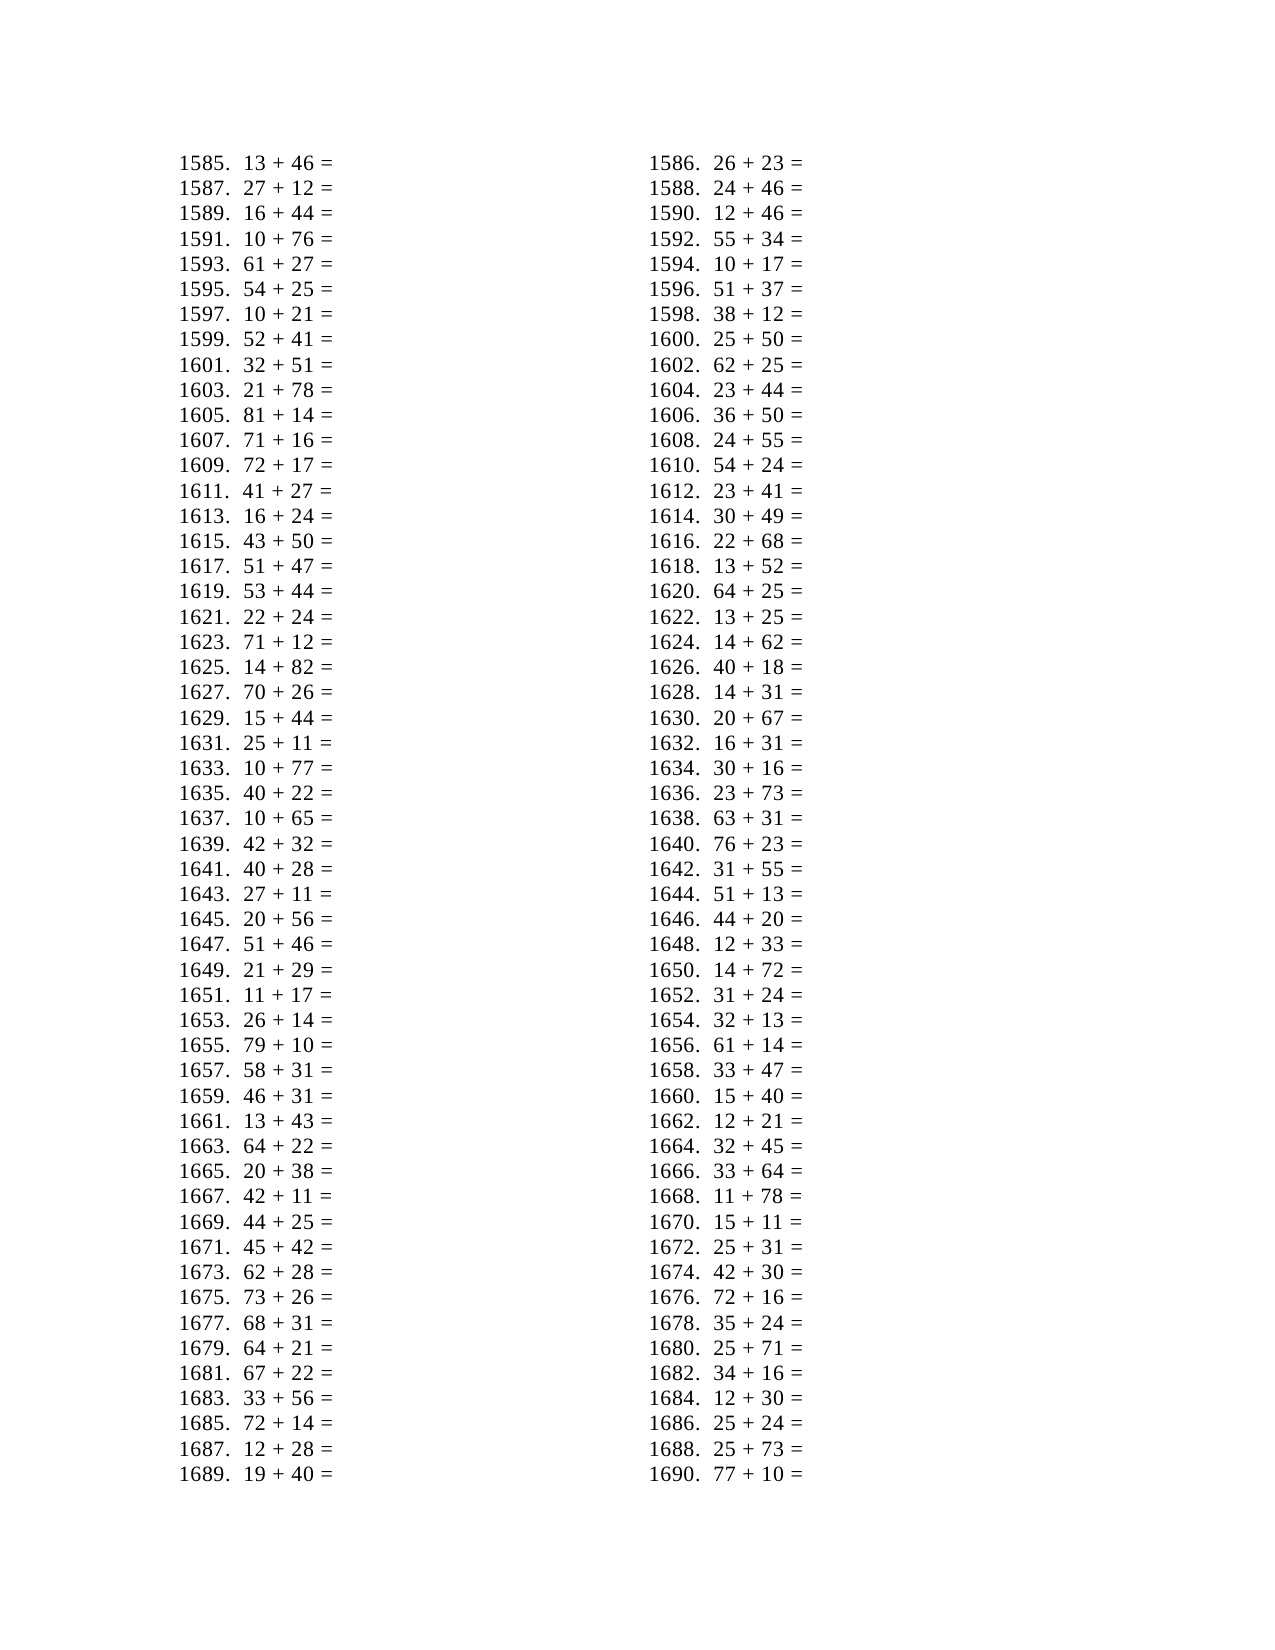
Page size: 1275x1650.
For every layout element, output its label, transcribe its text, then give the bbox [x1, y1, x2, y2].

table_cell 1653. 26 + 14 = [168, 1032, 637, 1057]
table_cell 1649. 21 + 29 = [168, 982, 637, 1007]
table_cell 1656. 61 + 14 = [638, 1058, 1107, 1083]
table_cell 1587. 27 + 12 = [168, 200, 637, 226]
table_cell 1668. 11 + 78 = [638, 1209, 1107, 1234]
table_cell 1604. 23 + 44 = [638, 402, 1107, 427]
table_cell 1644. 51 + 13 = [638, 906, 1107, 931]
table_cell 1639. 42 + 32 = [168, 856, 637, 881]
table_cell 1608. 24 + 55 = [638, 453, 1107, 478]
table_cell 1606. 36 + 50 = [638, 427, 1107, 452]
table_cell 1672. 25 + 31 = [638, 1259, 1107, 1284]
table_cell 1678. 35 + 24 = [638, 1335, 1107, 1360]
table_cell 1628. 14 + 31 = [638, 705, 1107, 730]
table_cell 1682. 34 + 16 = [638, 1385, 1107, 1410]
table_cell 1635. 40 + 22 = [168, 805, 637, 831]
table_cell 1685. 72 + 14 = [168, 1436, 637, 1461]
table_cell 1623. 71 + 12 = [168, 654, 637, 679]
table_cell 1679. 64 + 21 = [168, 1360, 637, 1385]
table_cell 1596. 51 + 37 = [638, 301, 1107, 326]
table_cell 1610. 54 + 24 = [638, 478, 1107, 503]
table_cell 1636. 23 + 73 = [638, 805, 1107, 831]
table_cell 1646. 44 + 20 = [638, 931, 1107, 957]
table_cell 1597. 10 + 21 = [168, 326, 637, 352]
table_cell 1648. 12 + 33 = [638, 957, 1107, 982]
table_cell 1669. 44 + 25 = [168, 1234, 637, 1259]
table_cell 1657. 58 + 31 = [168, 1083, 637, 1108]
table_cell 1621. 22 + 24 = [168, 629, 637, 654]
table_cell 1663. 64 + 22 = [168, 1158, 637, 1183]
table_cell 1652. 31 + 24 = [638, 1007, 1107, 1032]
table_cell 1651. 11 + 17 = [168, 1007, 637, 1032]
table_cell 1660. 15 + 40 = [638, 1108, 1107, 1133]
table_cell 1638. 63 + 31 = [638, 831, 1107, 856]
table_cell 1583. 30 + 21 = [168, 150, 637, 175]
table_cell 1588. 24 + 46 = [638, 200, 1107, 226]
table_cell 1590. 12 + 46 = [638, 226, 1107, 251]
table_cell 1637. 10 + 65 = [168, 831, 637, 856]
table_cell 1613. 16 + 24 = [168, 528, 637, 553]
table_cell 1655. 79 + 10 = [168, 1058, 637, 1083]
table_cell 1647. 51 + 46 = [168, 957, 637, 982]
table_cell 1626. 40 + 18 = [638, 679, 1107, 704]
table_cell 1617. 51 + 47 = [168, 579, 637, 604]
table_cell 1680. 25 + 71 = [638, 1360, 1107, 1385]
table_cell 1629. 15 + 44 = [168, 730, 637, 755]
table_cell 1614. 30 + 49 = [638, 528, 1107, 553]
table_cell 1667. 42 + 11 = [168, 1209, 637, 1234]
table_cell 1601. 32 + 51 = [168, 377, 637, 402]
table_cell 1676. 72 + 16 = [638, 1310, 1107, 1335]
table_cell 1624. 14 + 62 = [638, 654, 1107, 679]
table_cell 1670. 15 + 11 = [638, 1234, 1107, 1259]
table_cell 1674. 42 + 30 = [638, 1284, 1107, 1309]
table_cell 1618. 13 + 52 = [638, 579, 1107, 604]
table_cell 1643. 27 + 11 = [168, 906, 637, 931]
table_cell 1603. 21 + 78 = [168, 402, 637, 427]
table_cell 1688. 25 + 73 = [638, 1461, 1107, 1486]
table_cell 1605. 81 + 14 = [168, 427, 637, 452]
table_cell 1683. 33 + 56 = [168, 1410, 637, 1436]
table_cell 1650. 14 + 72 = [638, 982, 1107, 1007]
table_cell 1687. 12 + 28 = [168, 1461, 637, 1486]
table_cell 1630. 20 + 67 = [638, 730, 1107, 755]
table_cell 1684. 12 + 30 = [638, 1410, 1107, 1436]
table_cell 1654. 32 + 13 = [638, 1032, 1107, 1057]
table_cell 1673. 62 + 28 = [168, 1284, 637, 1309]
table_cell 1641. 40 + 28 = [168, 881, 637, 906]
table_cell 1594. 10 + 17 = [638, 276, 1107, 301]
table_cell 1666. 33 + 64 = [638, 1184, 1107, 1209]
table_cell 1611. 41 + 27 = [168, 503, 637, 528]
table_cell 1625. 14 + 82 = [168, 679, 637, 704]
table_cell 1599. 52 + 41 = [168, 352, 637, 377]
table_cell 1591. 10 + 76 = [168, 251, 637, 276]
table_cell 1645. 20 + 56 = [168, 931, 637, 957]
table_cell 1615. 43 + 50 = [168, 553, 637, 578]
table_cell 1602. 62 + 25 = [638, 377, 1107, 402]
table_cell 1675. 73 + 26 = [168, 1310, 637, 1335]
table_cell 1584. 25 + 74 = [638, 150, 1107, 175]
table_cell 1634. 30 + 16 = [638, 780, 1107, 805]
table_cell 1612. 23 + 41 = [638, 503, 1107, 528]
table_cell 1671. 45 + 42 = [168, 1259, 637, 1284]
table_cell 1622. 13 + 25 = [638, 629, 1107, 654]
table_cell 1662. 12 + 21 = [638, 1133, 1107, 1158]
table_cell 1609. 72 + 17 = [168, 478, 637, 503]
table_cell 1631. 25 + 11 = [168, 755, 637, 780]
table_cell 1600. 25 + 50 = [638, 352, 1107, 377]
table_cell 1658. 33 + 47 = [638, 1083, 1107, 1108]
table_cell 1659. 46 + 31 = [168, 1108, 637, 1133]
table_cell 1665. 20 + 38 = [168, 1184, 637, 1209]
table_cell 1585. 13 + 46 = [168, 175, 637, 200]
table_cell 1598. 38 + 12 = [638, 326, 1107, 352]
table_cell 1593. 61 + 27 = [168, 276, 637, 301]
table_cell 1589. 16 + 44 = [168, 226, 637, 251]
table_cell 1586. 26 + 23 = [638, 175, 1107, 200]
table_cell 1661. 13 + 43 = [168, 1133, 637, 1158]
table_cell 1592. 55 + 34 = [638, 251, 1107, 276]
table_cell 1640. 76 + 23 = [638, 856, 1107, 881]
table_cell 1619. 53 + 44 = [168, 604, 637, 629]
table_cell 1632. 16 + 31 = [638, 755, 1107, 780]
table_cell 1627. 70 + 26 = [168, 705, 637, 730]
table_cell 1681. 67 + 22 = [168, 1385, 637, 1410]
table_cell 1664. 32 + 45 = [638, 1158, 1107, 1183]
table_cell 1595. 54 + 25 = [168, 301, 637, 326]
table_cell 1677. 68 + 31 = [168, 1335, 637, 1360]
table_cell 1616. 22 + 68 = [638, 553, 1107, 578]
table_cell 1642. 31 + 55 = [638, 881, 1107, 906]
table_cell 1686. 25 + 24 = [638, 1436, 1107, 1461]
table_cell 1633. 10 + 77 = [168, 780, 637, 805]
table_cell 1620. 64 + 25 = [638, 604, 1107, 629]
table_cell 1607. 71 + 16 = [168, 453, 637, 478]
